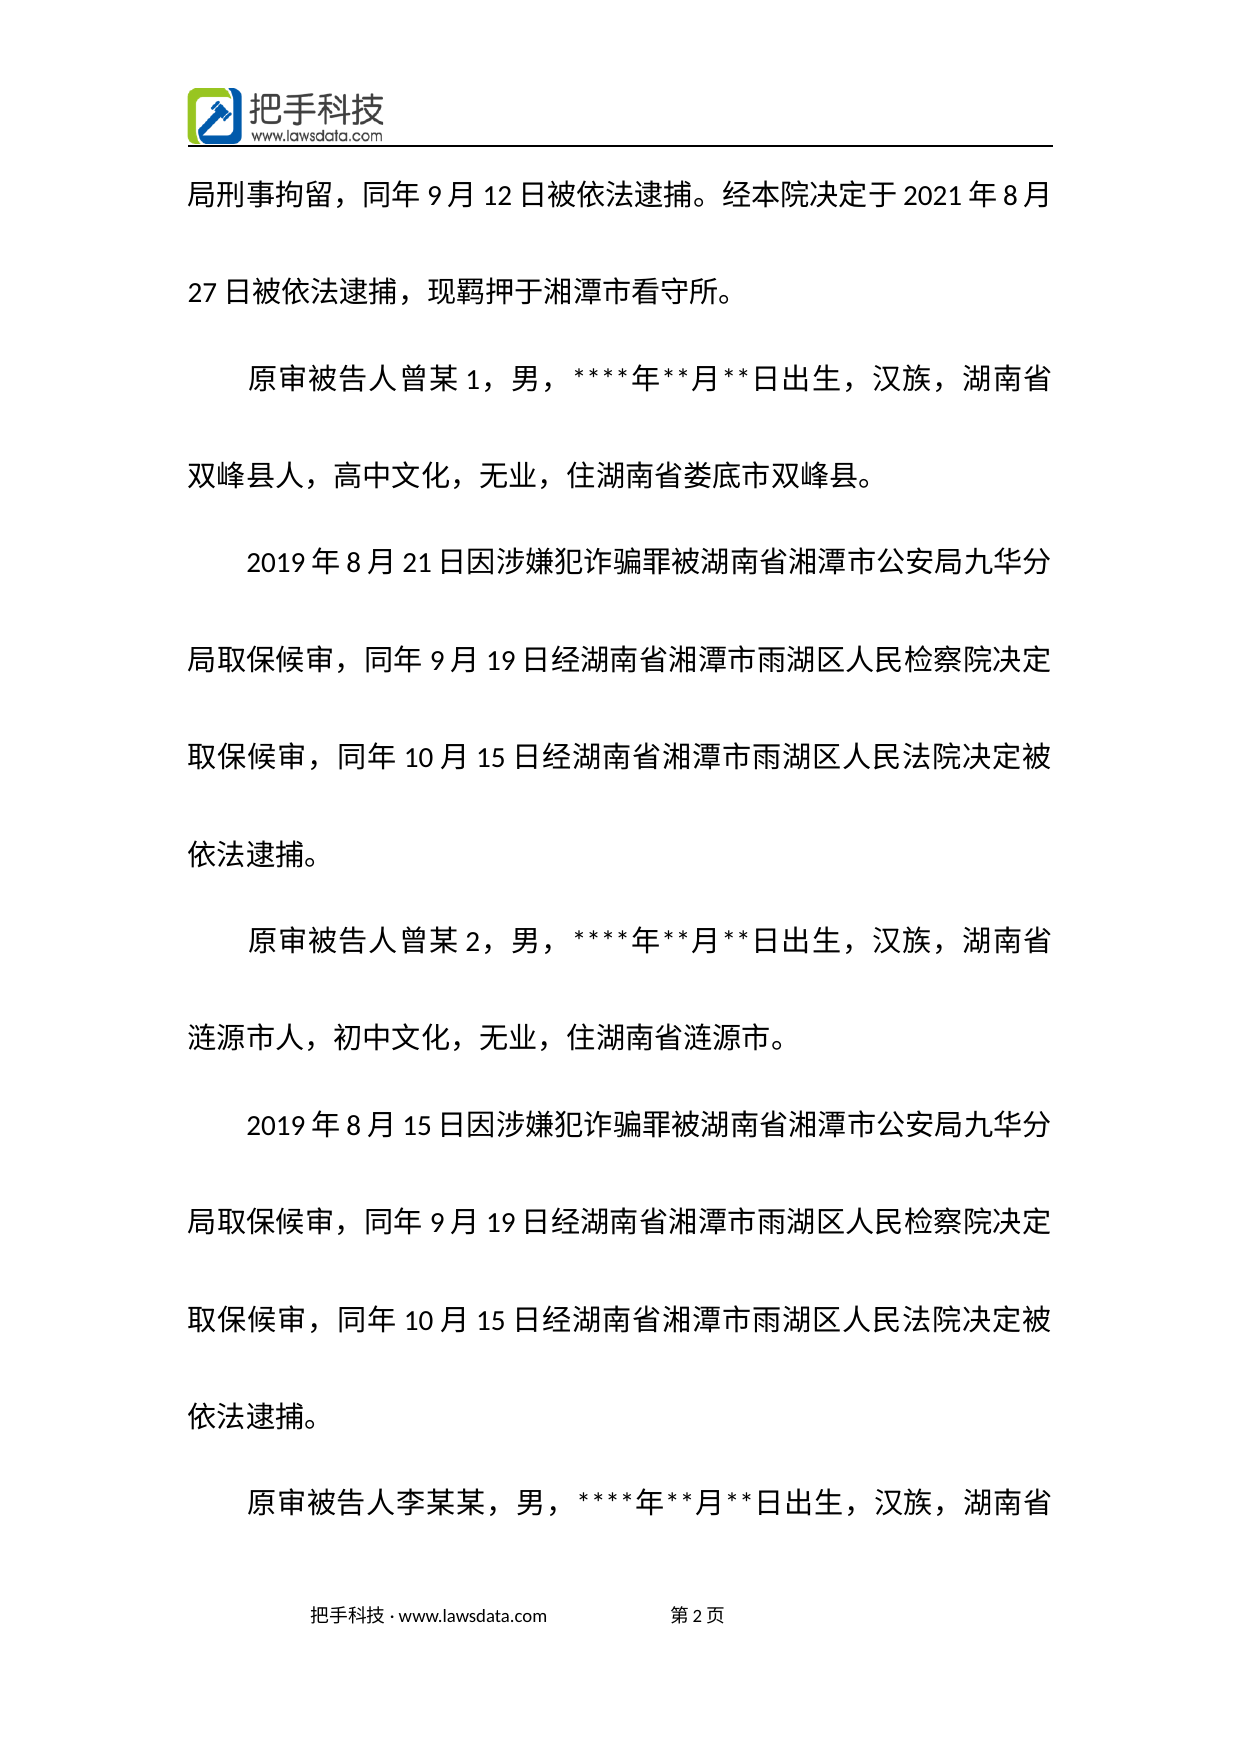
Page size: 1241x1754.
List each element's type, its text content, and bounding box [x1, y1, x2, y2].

text 2019年8月15日因涉嫌犯诈骗罪被湖南省湘潭市公安局九华分局取保候审，同年9月19日经湖南省湘潭市雨湖区人民检察院决定取保候审，同年10月15日经湖南省湘潭市雨湖区人民法院决定被依法逮捕。 [187, 1090, 1053, 1447]
text 原审被告人曾某2，男，****年**月**日出生，汉族，湖南省涟源市人，初中文化，无业，住湖南省涟源市。 [187, 906, 1053, 1069]
text 原审被告人李某某，男，****年**月**日出生，汉族，湖南省娄底市人，中专文化，无业，住湖南省娄底市**区。 [187, 1468, 1053, 1533]
picture [187, 88, 384, 144]
text 2019年8月28日因涉嫌犯诈骗罪被湖南省湘潭市公安局九华分局刑事拘留，同年9月12日被依法逮捕。经本院决定于2021年8月27日被依法逮捕，现羁押于湘潭市看守所。 [187, 160, 1053, 323]
text 2019年8月21日因涉嫌犯诈骗罪被湖南省湘潭市公安局九华分局取保候审，同年9月19日经湖南省湘潭市雨湖区人民检察院决定取保候审，同年10月15日经湖南省湘潭市雨湖区人民法院决定被依法逮捕。 [187, 527, 1053, 885]
text 原审被告人曾某1，男，****年**月**日出生，汉族，湖南省双峰县人，高中文化，无业，住湖南省娄底市双峰县。 [187, 344, 1053, 506]
